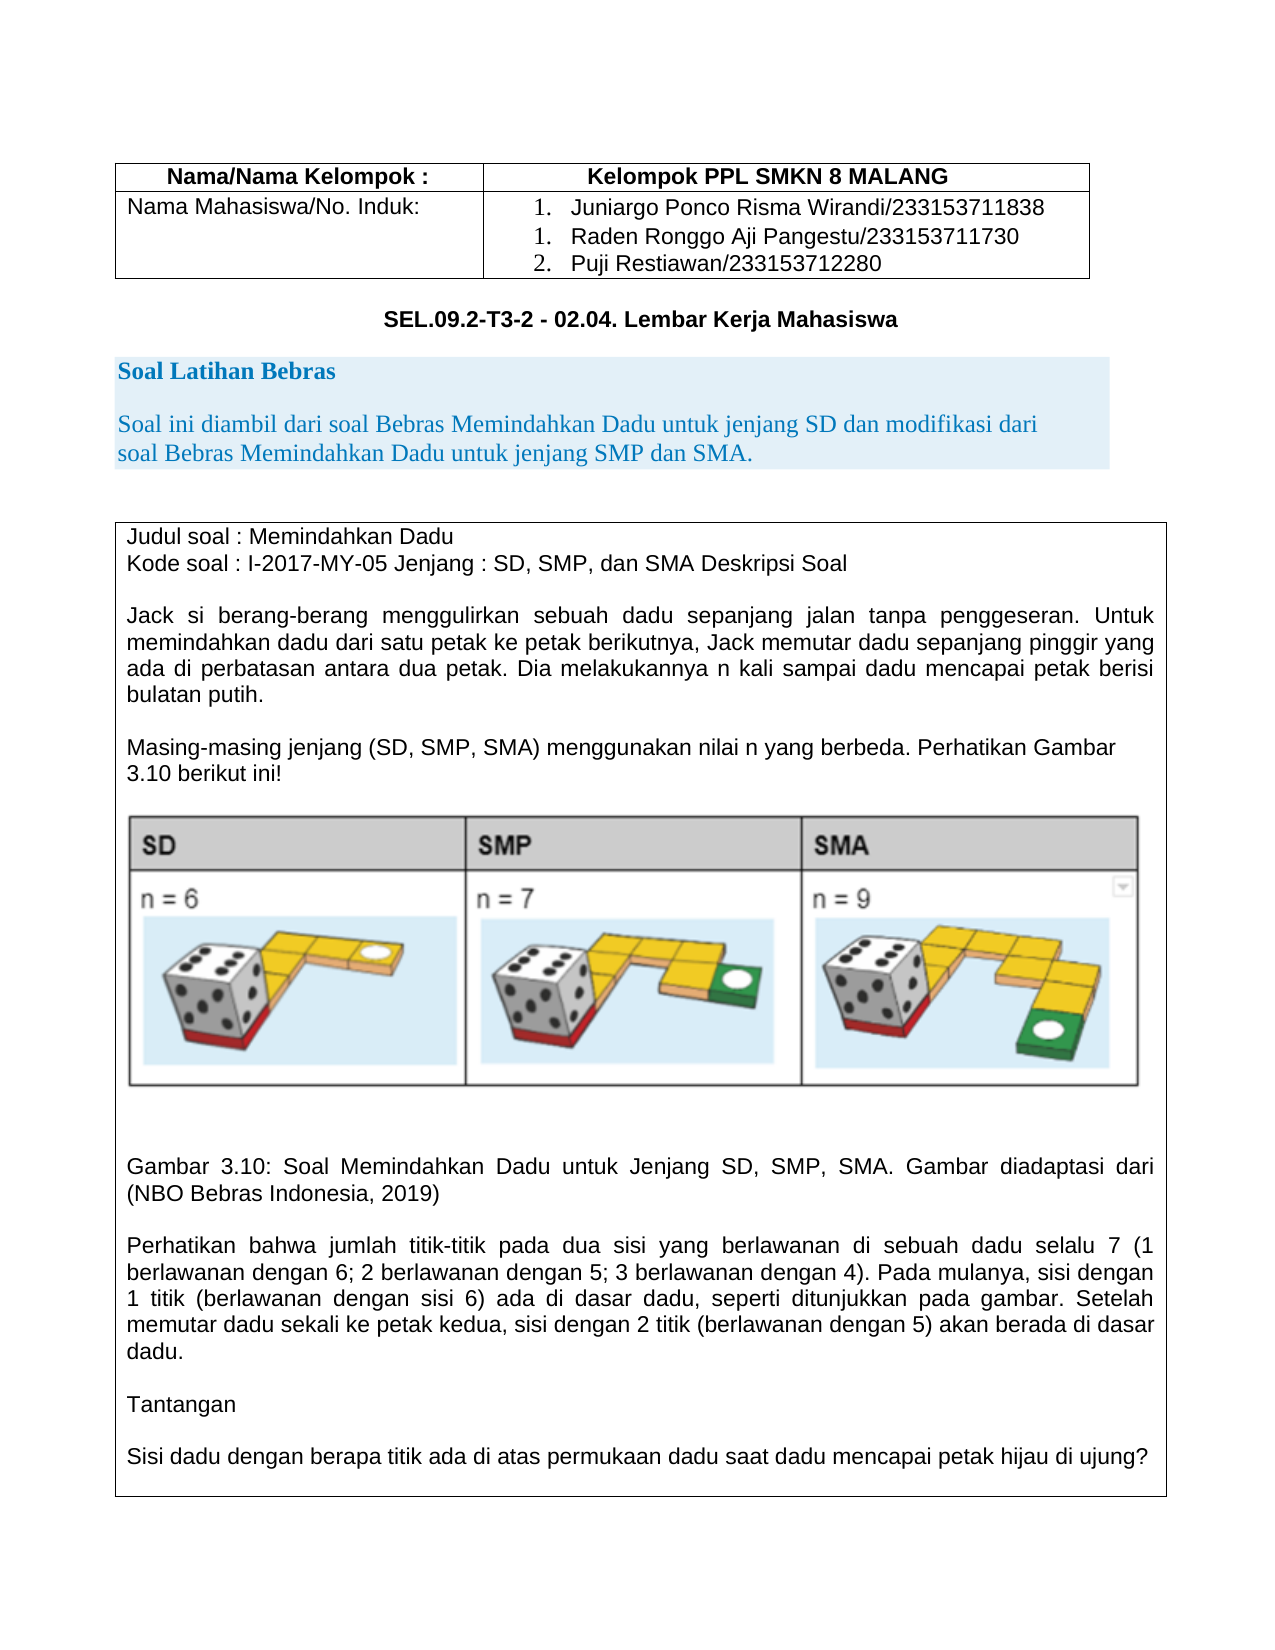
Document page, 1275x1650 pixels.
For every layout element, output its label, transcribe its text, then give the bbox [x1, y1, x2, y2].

table_header Judul soal : Memindahkan Dadu Kode soal : I-2017-MY-05 Jenjang : SD, SMP, dan SMA Deskripsi Soal Jack si berang-berang menggulirkan sebuah dadu sepanjang jalan tanpa penggeseran. Untuk memindahkan dadu dari satu petak ke petak berikutnya, Jack memutar dadu sepanjang pinggir yang ada di perbatasan antara dua petak. Dia melakukannya n kali sampai dadu mencapai petak berisi bulatan putih. Masing-masing jenjang (SD, SMP, SMA) menggunakan nilai n yang berbeda. Perhatikan Gambar 3.10 berikut ini! Gambar 3.10: Soal Memindahkan Dadu untuk Jenjang SD, SMP, SMA. Gambar diadaptasi dari (NBO Bebras Indonesia, 2019) Perhatikan bahwa jumlah titik-titik pada dua sisi yang berlawanan di sebuah dadu selalu 7 (1 berlawanan dengan 6; 2 berlawanan dengan 5; 3 berlawanan dengan 4). Pada mulanya, sisi dengan 1 titik (berlawanan dengan sisi 6) ada di dasar dadu, seperti ditunjukkan pada gambar. Setelah memutar dadu sekali ke petak kedua, sisi dengan 2 titik (berlawanan dengan 5) akan berada di dasar dadu. Tantangan Sisi dadu dengan berapa titik ada di atas permukaan dadu saat dadu mencapai petak hijau di ujung? [116, 523, 1166, 1496]
table_cell Nama Mahasiswa/No. Induk: [116, 192, 483, 278]
table_header Kelompok PPL SMKN 8 MALANG [484, 164, 1089, 191]
text SEL.09.2-T3-2 - 02.04. Lembar Kerja Mahasiswa [114, 306, 1167, 332]
picture [126, 813, 1142, 1101]
table_header Nama/Nama Kelompok : [116, 164, 483, 191]
table_cell Juniargo Ponco Risma Wirandi/233153711838 Raden Ronggo Aji Pangestu/233153711730 Puji Restiawan/233153712280 [484, 192, 1089, 278]
